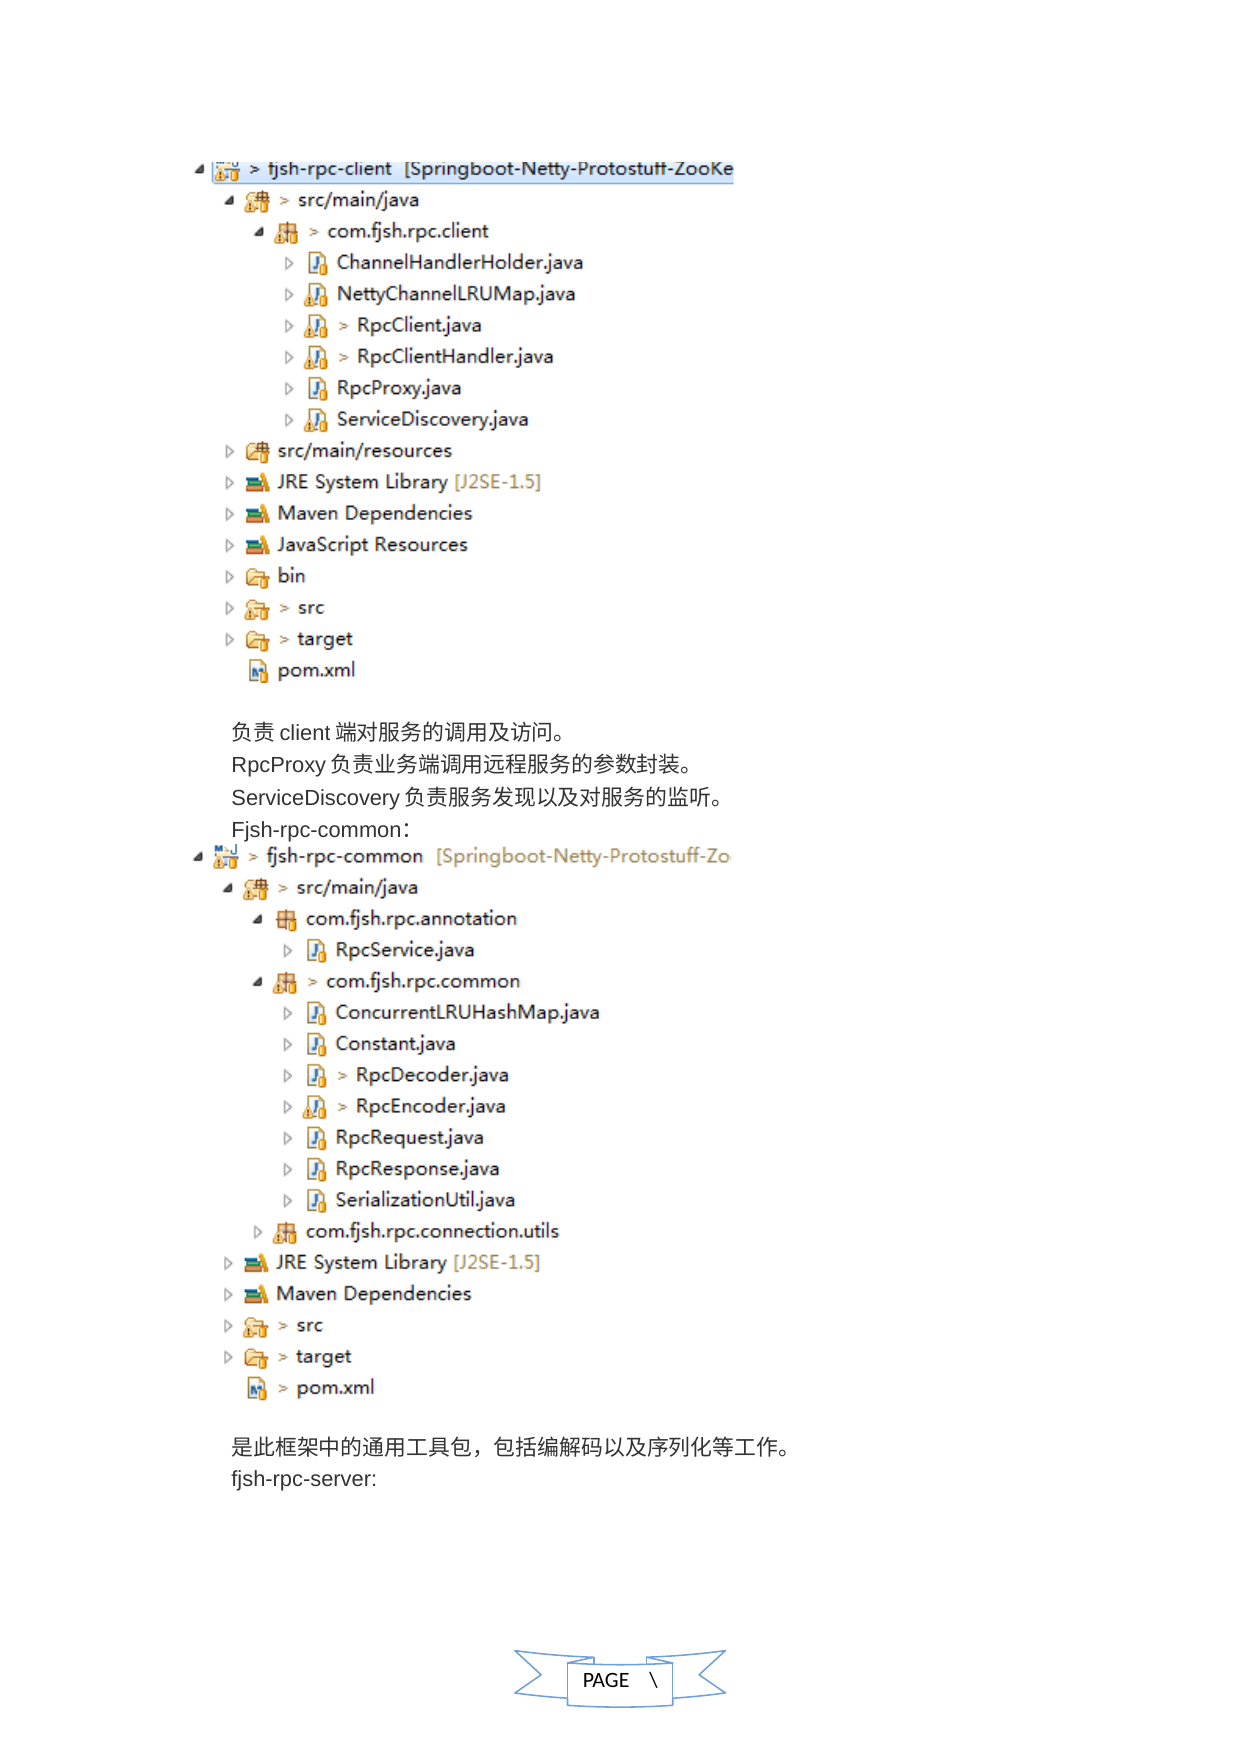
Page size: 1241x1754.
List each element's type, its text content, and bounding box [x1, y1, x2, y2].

picture [187, 844, 732, 1402]
picture [187, 162, 734, 683]
text ServiceDiscovery负责服务发现以及对服务的监听。 [187, 779, 1053, 812]
text 是此框架中的通用工具包，包括编解码以及序列化等工作。 [187, 1429, 1053, 1462]
text 负责client端对服务的调用及访问。 [187, 714, 1053, 747]
text fjsh-rpc-server: [187, 1462, 1053, 1494]
text Fjsh-rpc-common： [187, 812, 1053, 844]
text RpcProxy负责业务端调用远程服务的参数封装。 [187, 747, 1053, 779]
